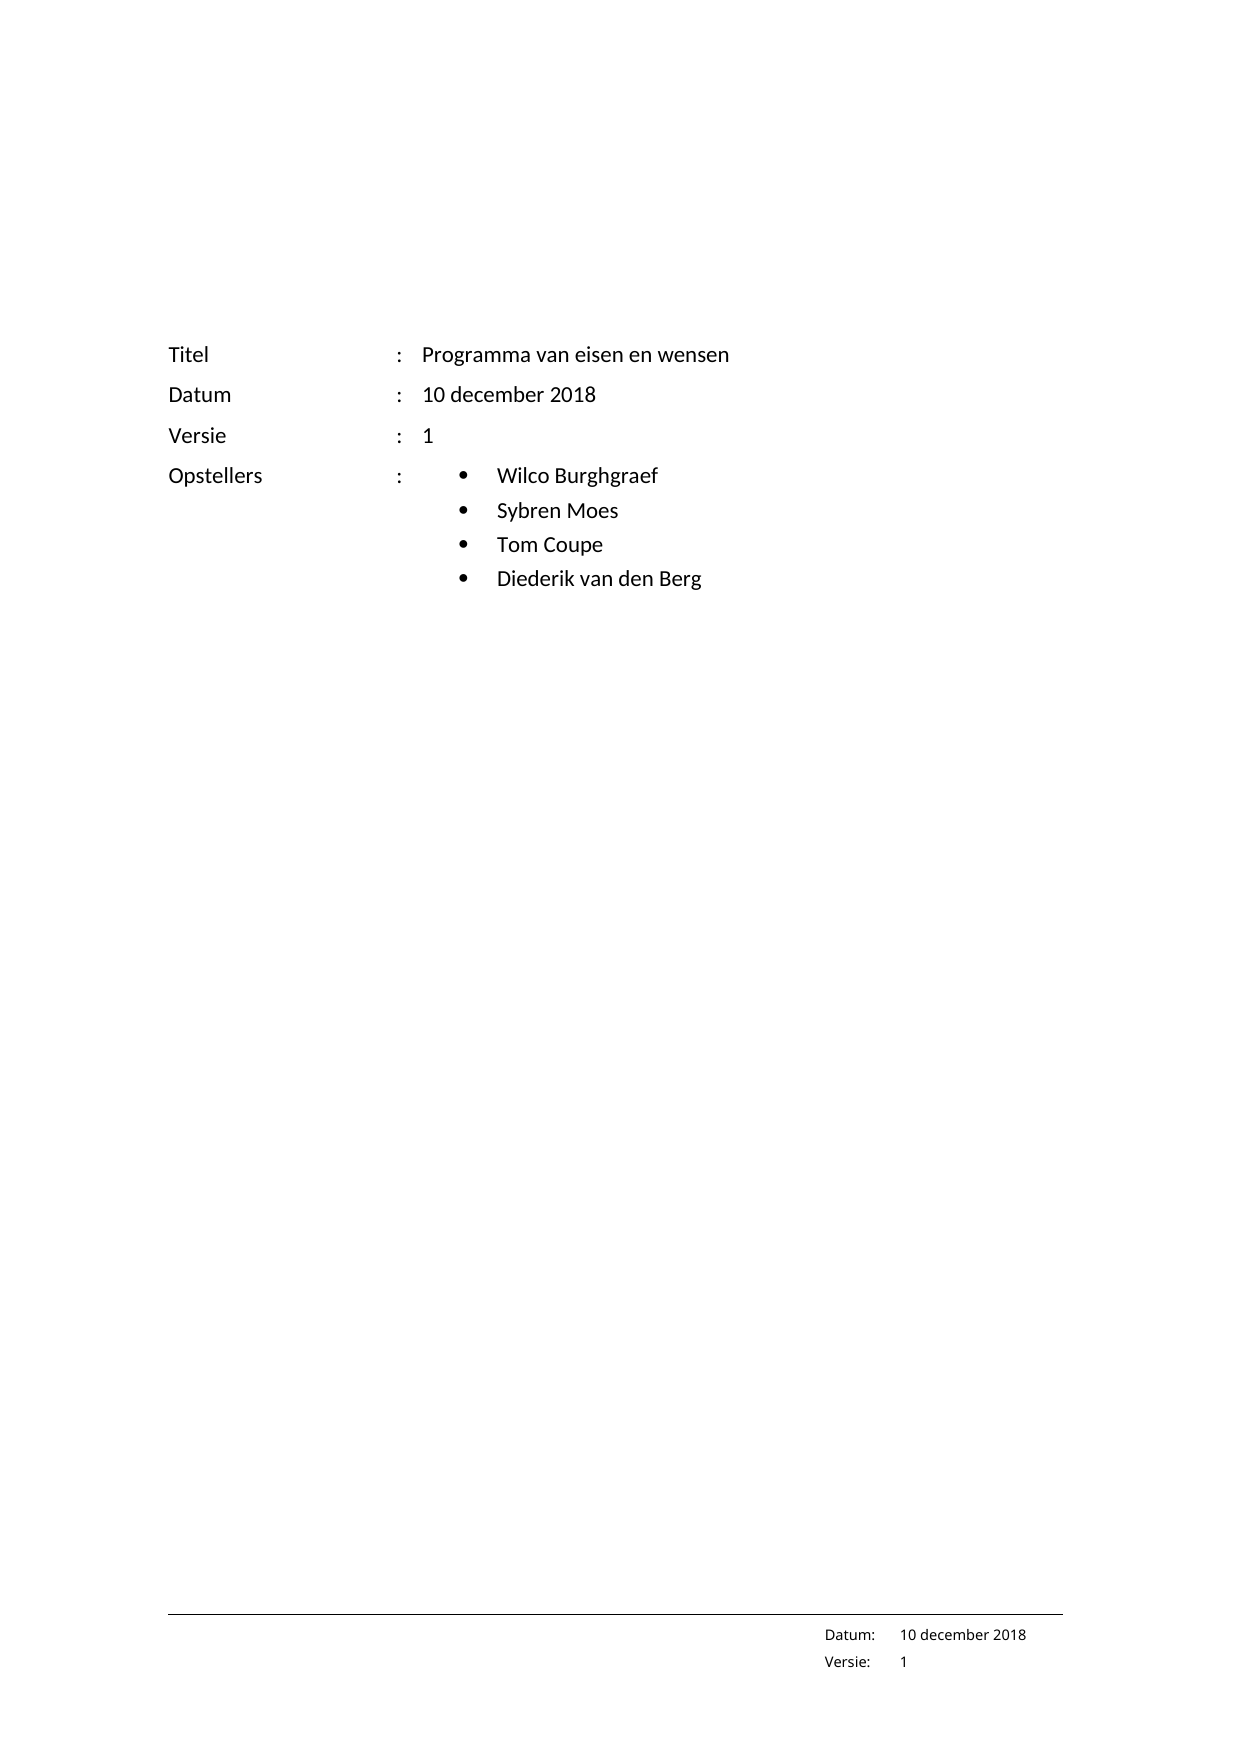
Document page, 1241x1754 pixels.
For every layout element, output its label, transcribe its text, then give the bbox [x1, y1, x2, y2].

table_cell : [384, 455, 414, 599]
table_header Programma van eisen en wensen [415, 334, 945, 374]
table_cell Wilco Burghgraef Sybren Moes Tom Coupe Diederik van den Berg [415, 455, 945, 599]
table_cell 10 december 2018 [415, 374, 945, 415]
table_header : [384, 334, 414, 374]
table_cell Versie [161, 415, 384, 455]
table_header Titel [161, 334, 384, 374]
table_cell : [384, 415, 414, 455]
table_cell 1 [415, 415, 945, 455]
table_cell Datum [161, 374, 384, 415]
table_cell : [384, 374, 414, 415]
table_cell Opstellers [161, 455, 384, 599]
